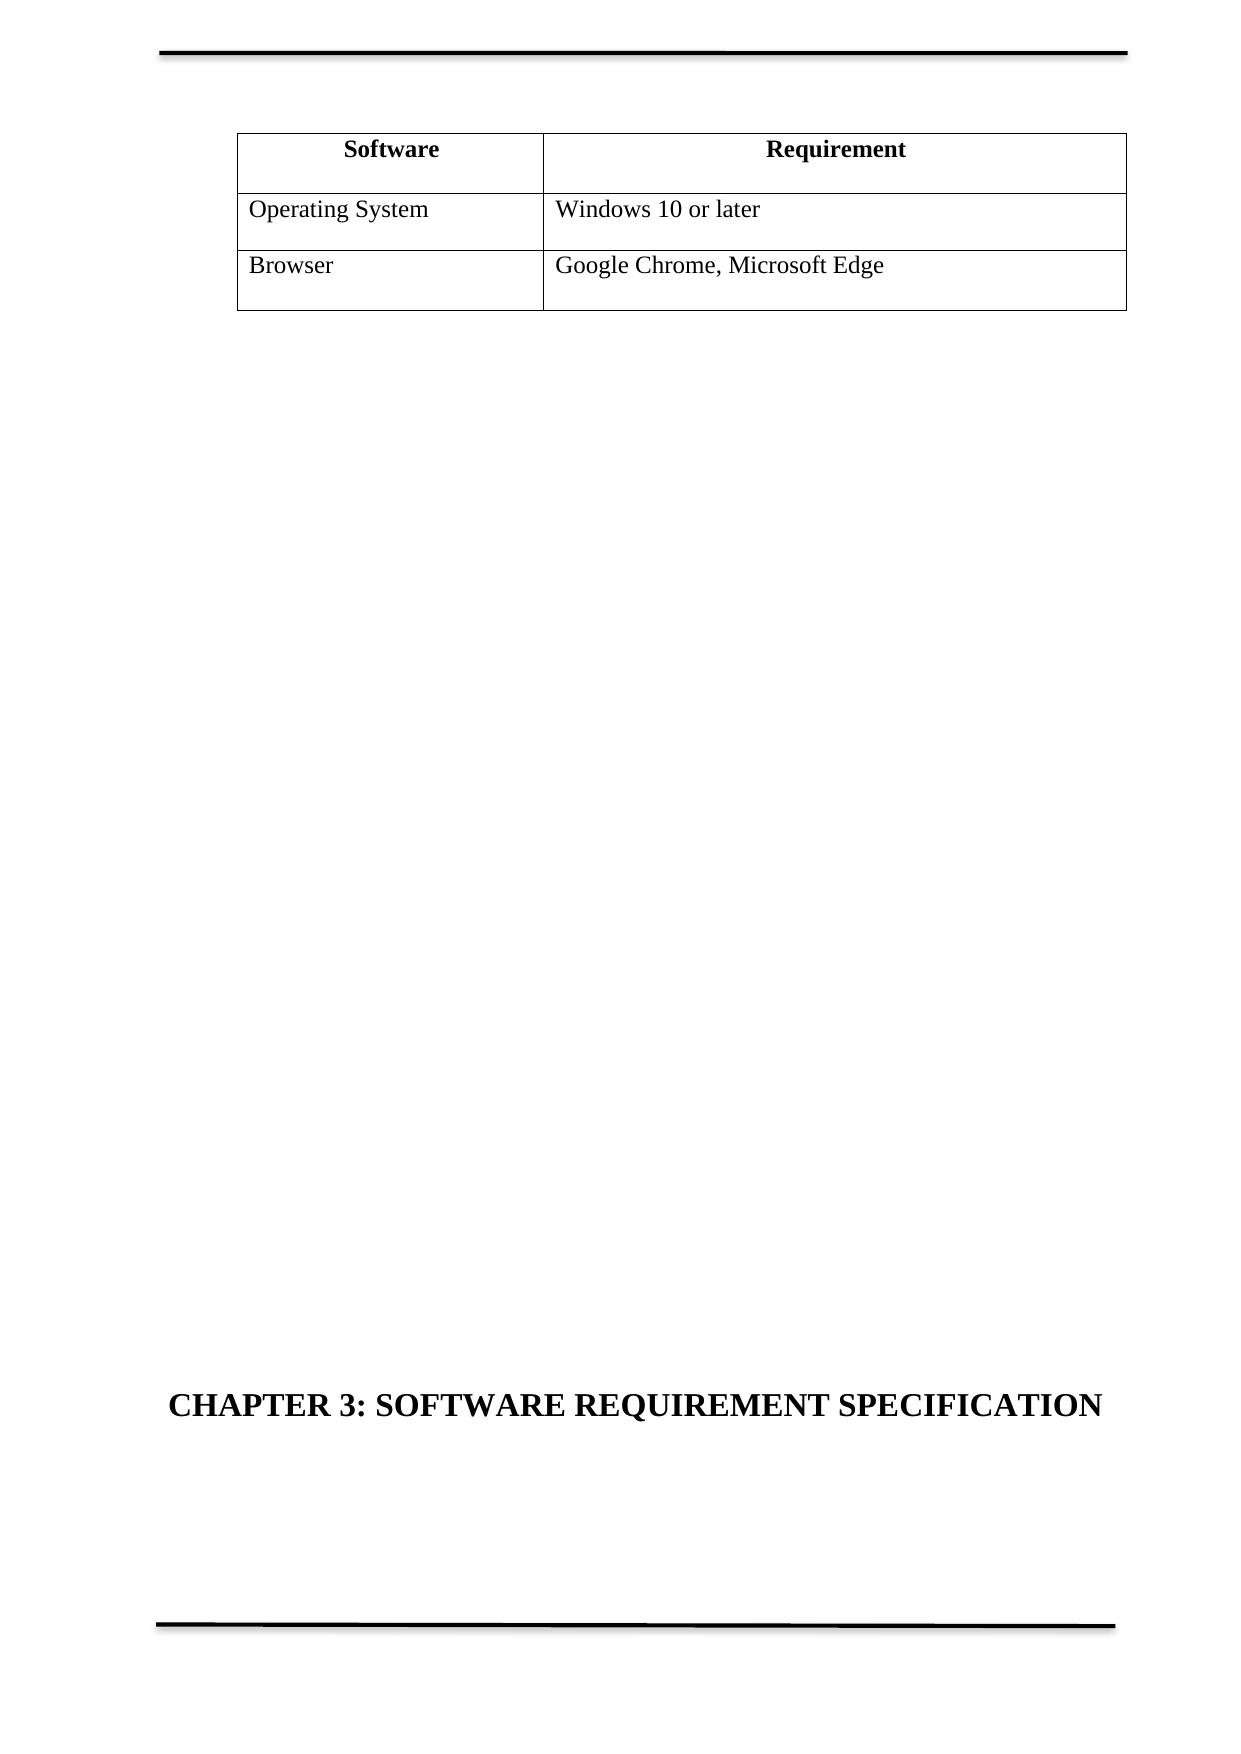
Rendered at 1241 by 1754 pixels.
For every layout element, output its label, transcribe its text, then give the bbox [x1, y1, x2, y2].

text CHAPTER 3: SOFTWARE REQUIREMENT SPECIFICATION [162, 1385, 1109, 1424]
table_header Requirement [544, 134, 1126, 193]
table_cell Browser [238, 251, 543, 310]
table_cell Windows 10 or later [544, 194, 1126, 249]
table_header Software [238, 134, 543, 193]
table_cell Google Chrome, Microsoft Edge [544, 251, 1126, 310]
table_cell Operating System [238, 194, 543, 249]
